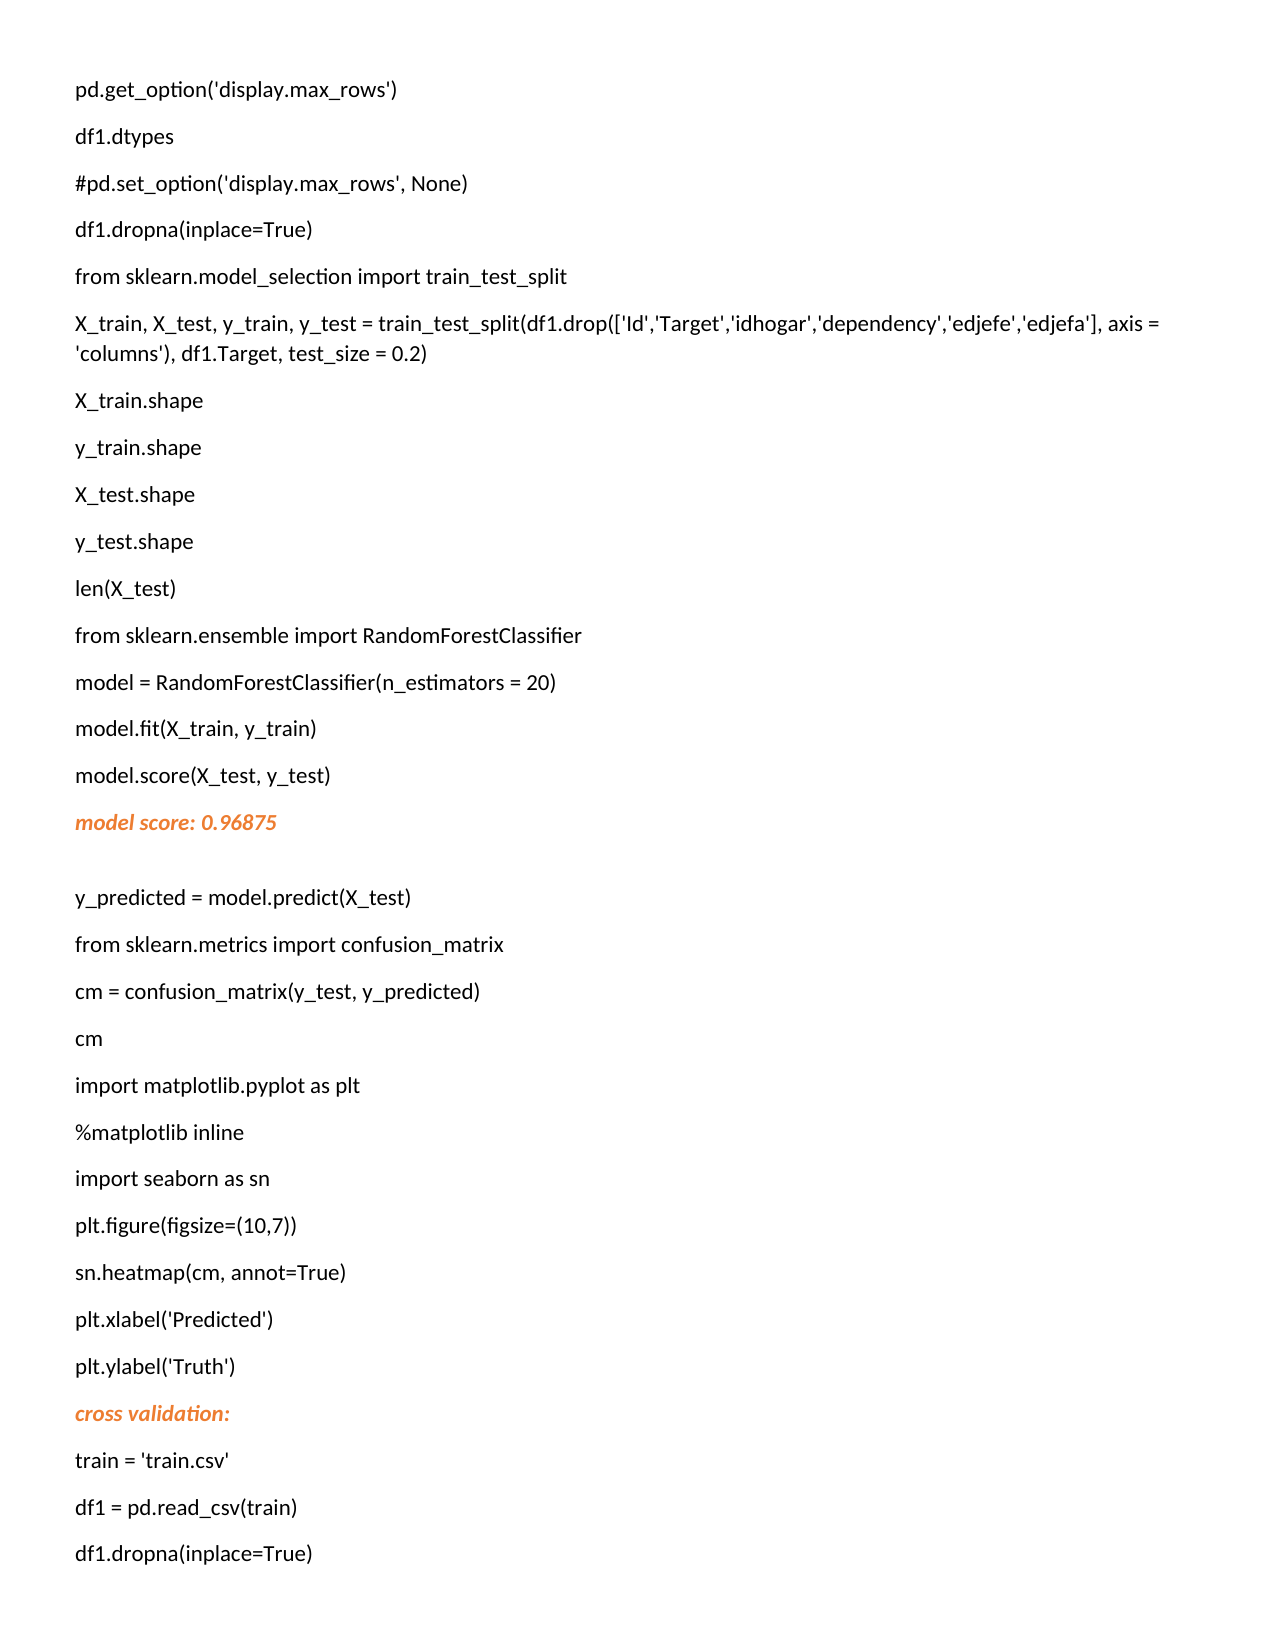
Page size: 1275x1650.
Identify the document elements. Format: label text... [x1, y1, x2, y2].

text %matplotlib inline [75, 1118, 1200, 1146]
text #pd.set_option('display.max_rows', None) [75, 169, 1200, 197]
text y_test.shape [75, 527, 1200, 555]
text df1.dropna(inplace=True) [75, 1539, 1200, 1567]
text model = RandomForestClassifier(n_estimators = 20) [75, 668, 1200, 696]
text X_test.shape [75, 480, 1200, 508]
text model.fit(X_train, y_train) [75, 714, 1200, 743]
text plt.ylabel('Truth') [75, 1352, 1200, 1380]
text pd.get_option('display.max_rows') [75, 75, 1200, 103]
text df1.dropna(inplace=True) [75, 216, 1200, 244]
text y_predicted = model.predict(X_test) [75, 883, 1200, 911]
text X_train, X_test, y_train, y_test = train_test_split(df1.drop(['Id','Target','idhogar','dependency','edjefe','edjefa'], axis = 'columns'), df1.Target, test_size = 0.2) [75, 309, 1200, 368]
text sn.heatmap(cm, annot=True) [75, 1258, 1200, 1286]
text model score: 0.96875 [75, 808, 1200, 836]
text len(X_test) [75, 574, 1200, 602]
text import matplotlib.pyplot as plt [75, 1071, 1200, 1099]
text cm [75, 1024, 1200, 1052]
text cross validation: [75, 1399, 1200, 1427]
text from sklearn.model_selection import train_test_split [75, 262, 1200, 291]
text plt.figure(figsize=(10,7)) [75, 1211, 1200, 1239]
text y_train.shape [75, 433, 1200, 461]
text train = 'train.csv' [75, 1446, 1200, 1474]
text cm = confusion_matrix(y_test, y_predicted) [75, 977, 1200, 1005]
text df1.dtypes [75, 122, 1200, 150]
text import seaborn as sn [75, 1164, 1200, 1192]
text X_train.shape [75, 386, 1200, 414]
text df1 = pd.read_csv(train) [75, 1493, 1200, 1521]
text model.score(X_test, y_test) [75, 761, 1200, 789]
text from sklearn.ensemble import RandomForestClassifier [75, 621, 1200, 649]
text plt.xlabel('Predicted') [75, 1305, 1200, 1333]
text from sklearn.metrics import confusion_matrix [75, 930, 1200, 958]
